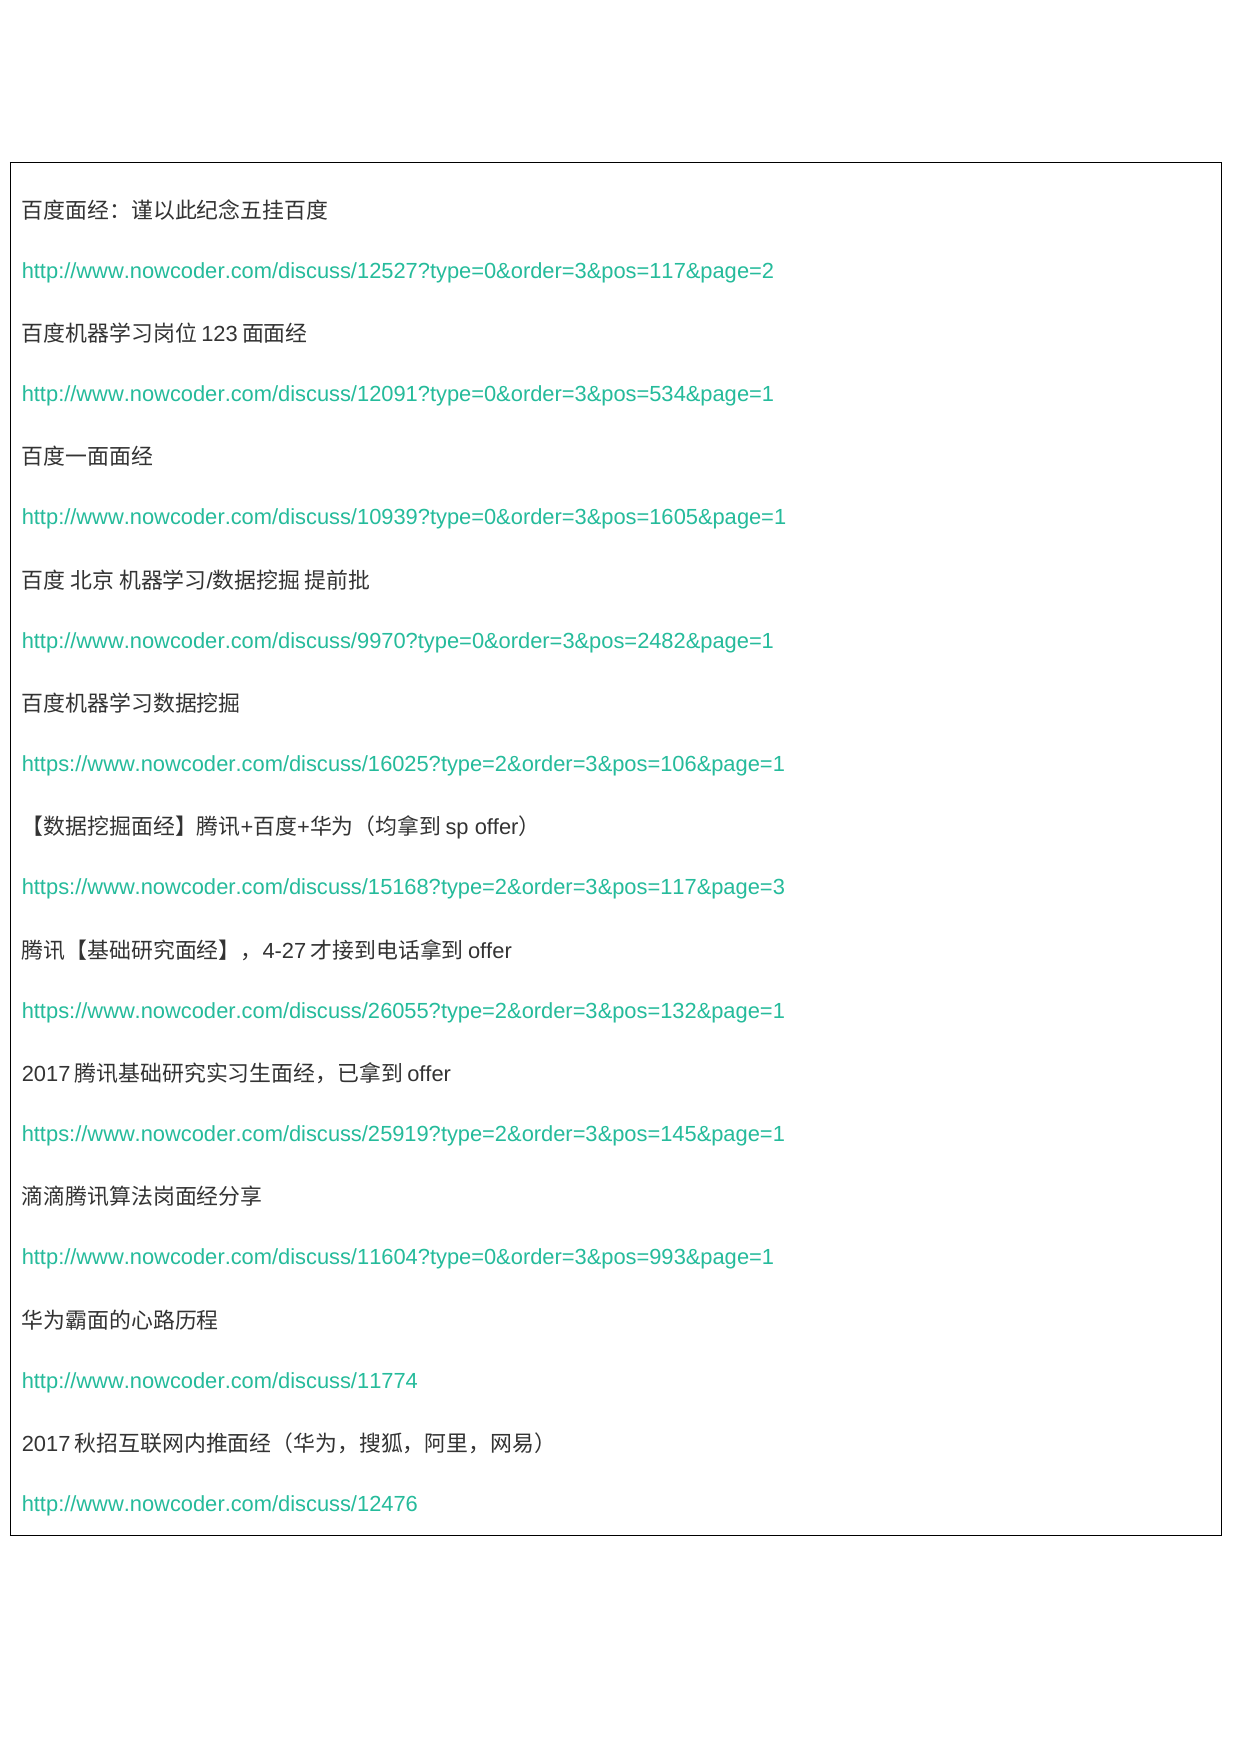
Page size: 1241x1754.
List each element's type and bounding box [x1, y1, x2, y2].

table_cell [11, 163, 1221, 1535]
